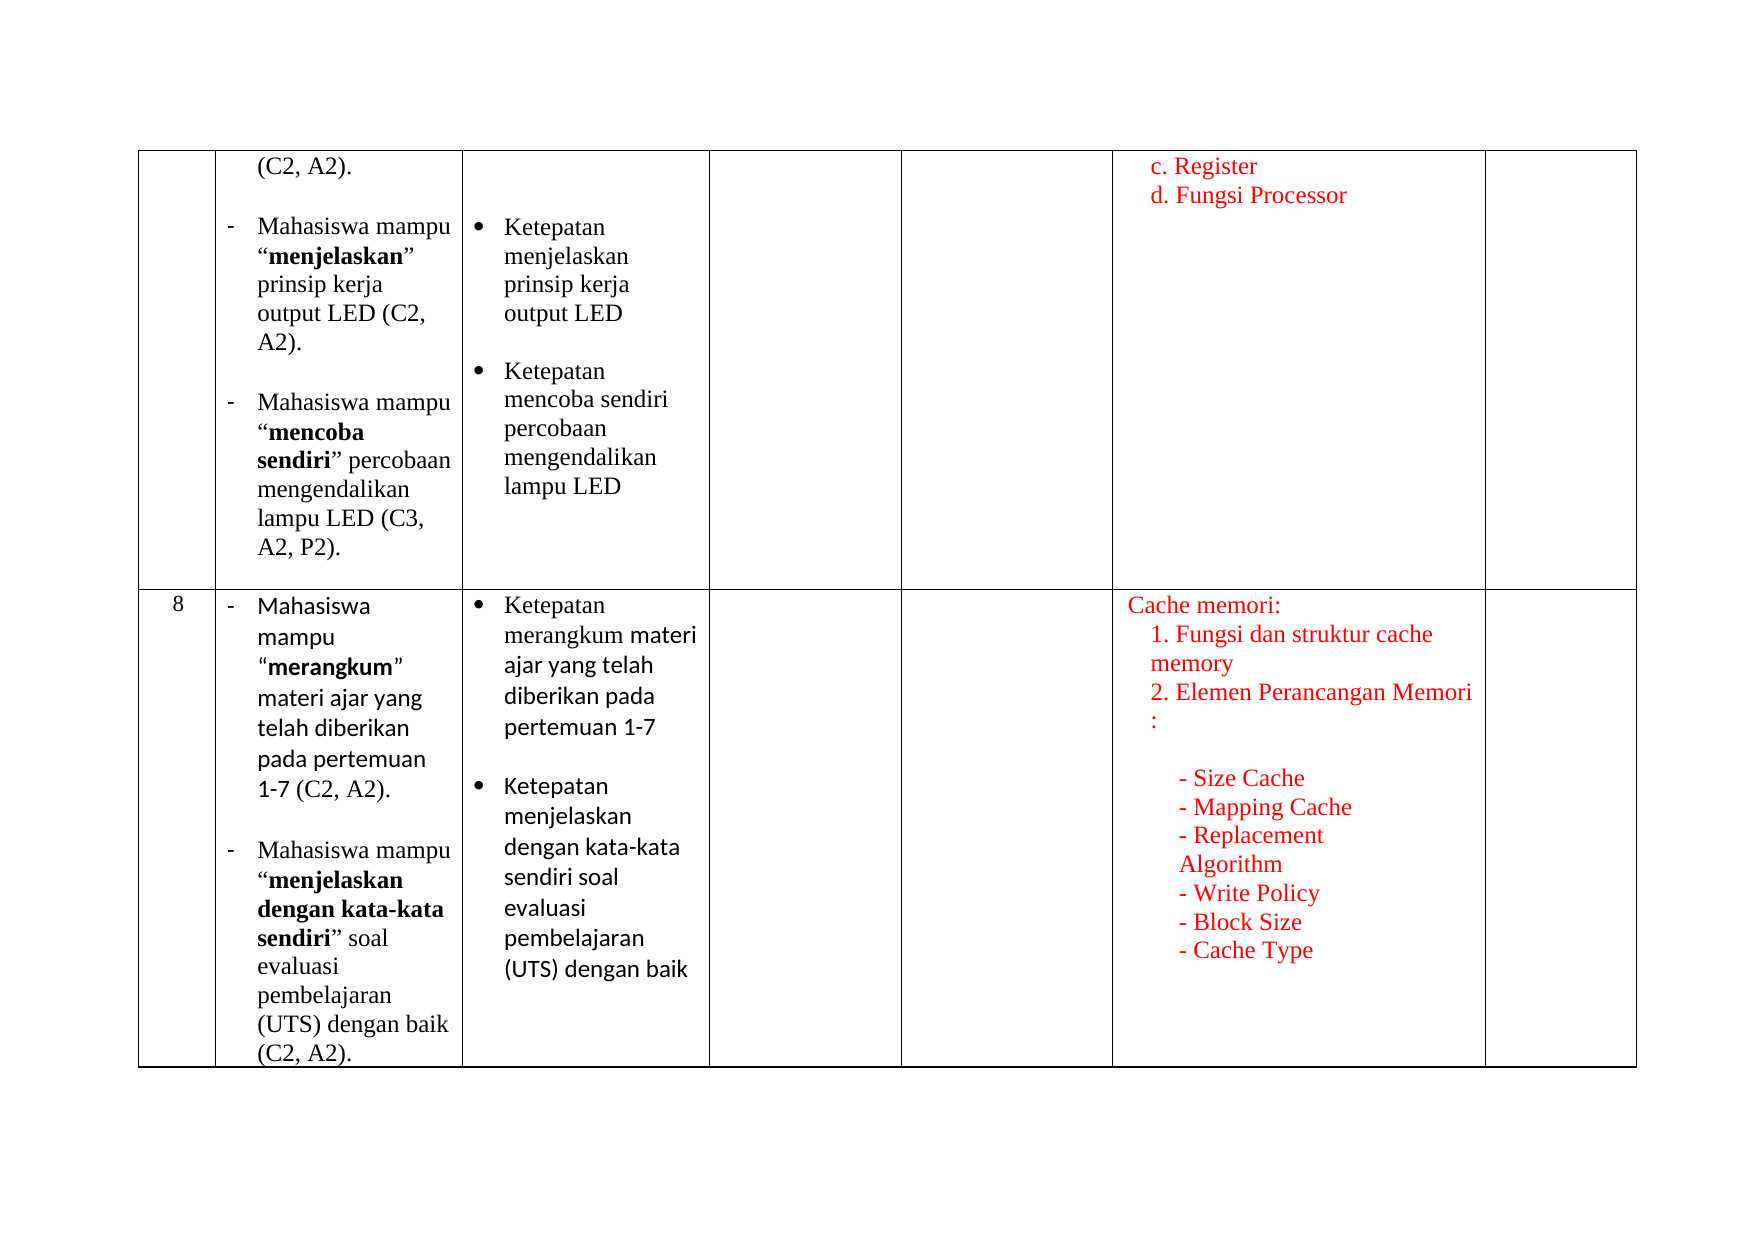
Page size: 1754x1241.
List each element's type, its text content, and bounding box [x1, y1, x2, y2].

table_cell [902, 151, 1112, 589]
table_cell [216, 590, 462, 1066]
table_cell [463, 590, 709, 1066]
table_cell [1486, 590, 1636, 1066]
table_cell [216, 151, 462, 589]
table_cell [902, 590, 1112, 1066]
table_cell 8 [139, 590, 215, 1066]
table_cell [710, 590, 901, 1066]
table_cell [1113, 590, 1485, 1066]
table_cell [463, 151, 709, 589]
table_cell [710, 151, 901, 589]
table_cell [1486, 151, 1636, 589]
table_cell 7 [139, 151, 215, 589]
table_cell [1113, 151, 1485, 589]
